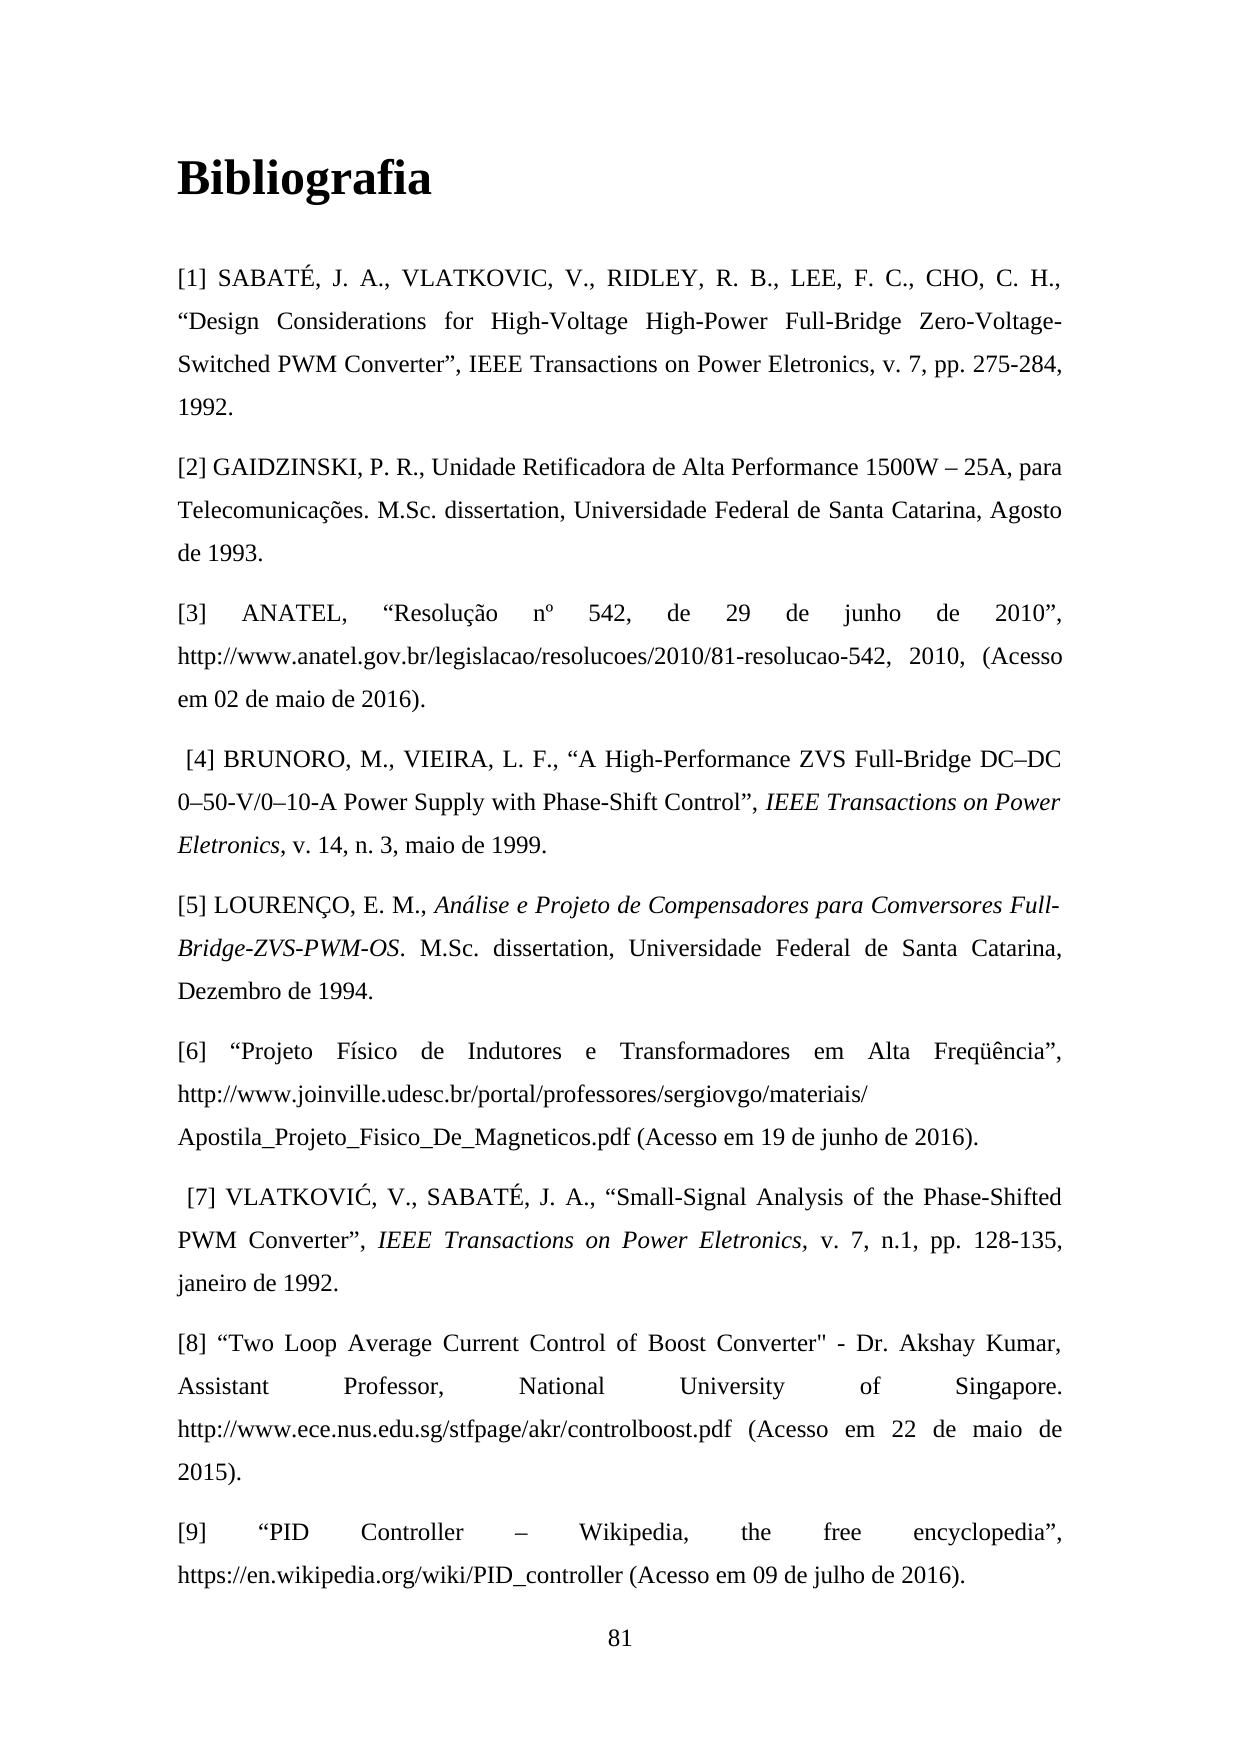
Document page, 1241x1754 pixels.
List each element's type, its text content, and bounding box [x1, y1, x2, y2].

text [3] ANATEL, “Resolução nº 542, de 29 de junho de 2010”, http://www.anatel.gov.br/legislacao/resolucoes/2010/81-resolucao-542, 2010, (Acesso em 02 de maio de 2016). [177, 598, 1063, 713]
text [6] “Projeto Físico de Indutores e Transformadores em Alta Freqüência”, http://www.joinville.udesc.br/portal/professores/sergiovgo/materiais/Apostila_Projeto_Fisico_De_Magneticos.pdf (Acesso em 19 de junho de 2016). [177, 1036, 1063, 1151]
subtitle Bibliografia [177, 148, 1063, 205]
text [4] BRUNORO, M., VIEIRA, L. F., “A High-Performance ZVS Full-Bridge DC–DC 0–50-V/0–10-A Power Supply with Phase-Shift Control”, IEEE Transactions on Power Eletronics, v. 14, n. 3, maio de 1999. [177, 744, 1063, 859]
text [2] GAIDZINSKI, P. R., Unidade Retificadora de Alta Performance 1500W – 25A, para Telecomunicações. M.Sc. dissertation, Universidade Federal de Santa Catarina, Agosto de 1993. [177, 452, 1063, 567]
text [5] LOURENÇO, E. M., Análise e Projeto de Compensadores para Comversores Full-Bridge-ZVS-PWM-OS. M.Sc. dissertation, Universidade Federal de Santa Catarina, Dezembro de 1994. [177, 890, 1063, 1005]
text [9] “PID Controller – Wikipedia, the free encyclopedia”, https://en.wikipedia.org/wiki/PID_controller (Acesso em 09 de julho de 2016). [177, 1517, 1063, 1589]
text [1] SABATÉ, J. A., VLATKOVIC, V., RIDLEY, R. B., LEE, F. C., CHO, C. H., “Design Considerations for High-Voltage High-Power Full-Bridge Zero-Voltage-Switched PWM Converter”, IEEE Transactions on Power Eletronics, v. 7, pp. 275-284, 1992. [177, 263, 1063, 421]
text [8] “Two Loop Average Current Control of Boost Converter" - Dr. Akshay Kumar, Assistant Professor, National University of Singapore. http://www.ece.nus.edu.sg/stfpage/akr/controlboost.pdf (Acesso em 22 de maio de 2015). [177, 1328, 1063, 1486]
text [7] VLATKOVIĆ, V., SABATÉ, J. A., “Small-Signal Analysis of the Phase-Shifted PWM Converter”, IEEE Transactions on Power Eletronics, v. 7, n.1, pp. 128-135, janeiro de 1992. [177, 1182, 1063, 1297]
